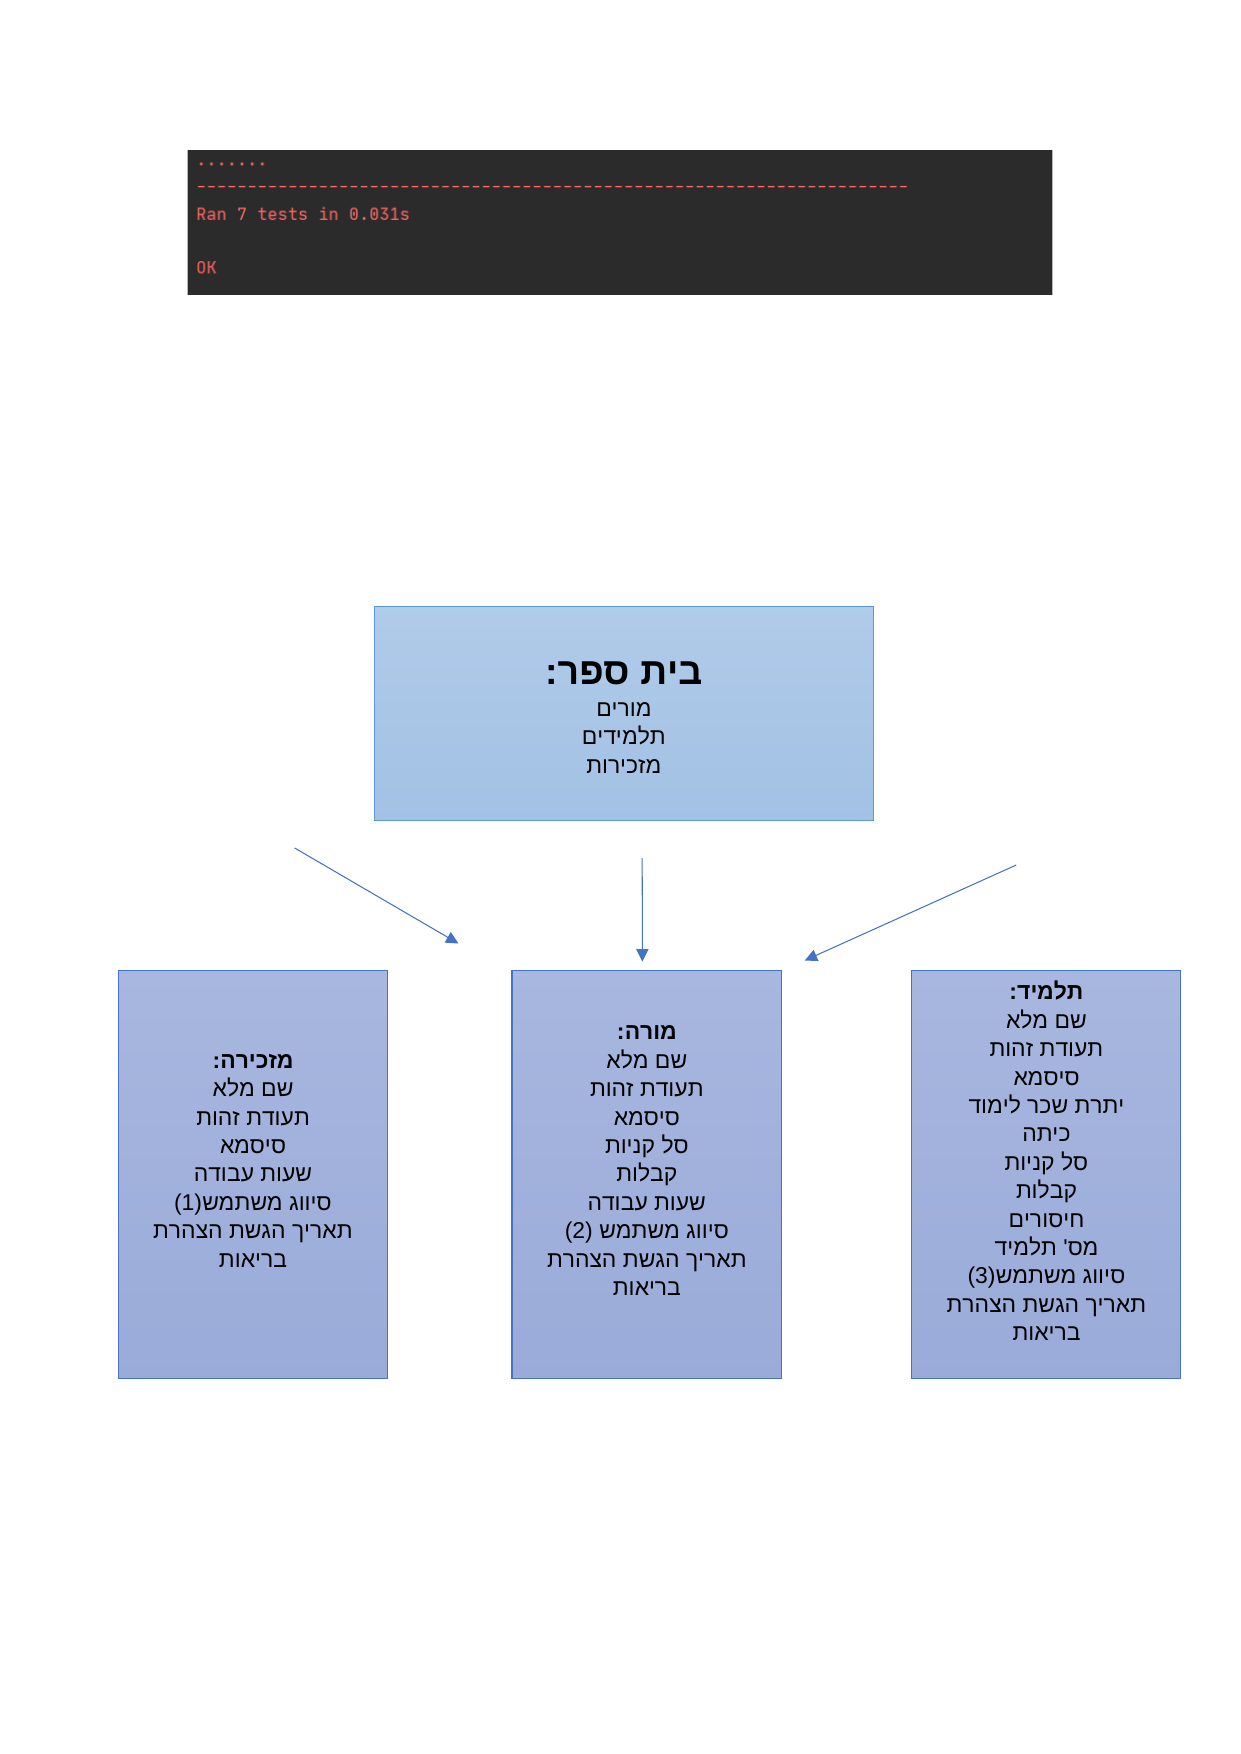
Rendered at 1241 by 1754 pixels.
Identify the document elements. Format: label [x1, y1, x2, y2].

picture [187, 150, 1053, 295]
